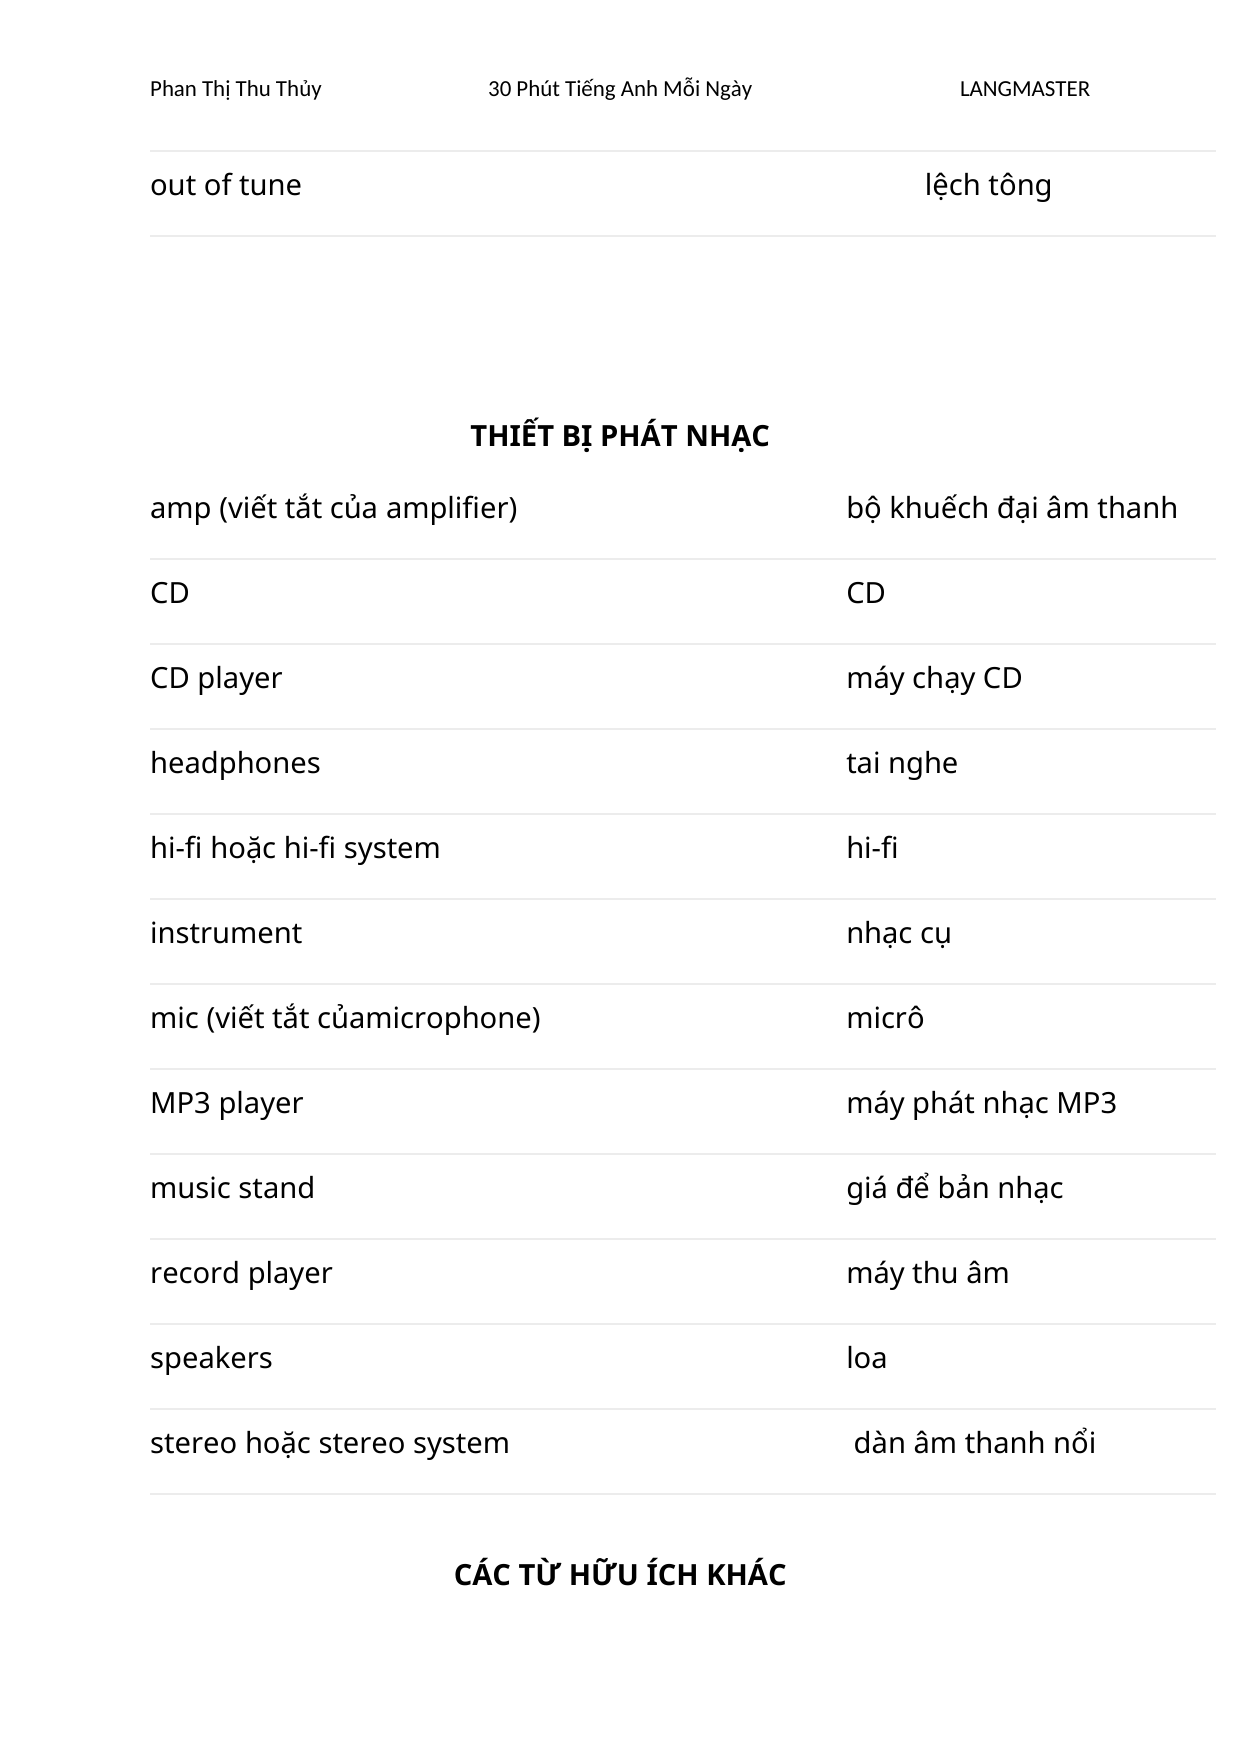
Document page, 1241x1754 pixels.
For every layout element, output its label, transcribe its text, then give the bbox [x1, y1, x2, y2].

table_cell tai nghe [568, 730, 1216, 813]
table_cell stereo hoặc stereo system [150, 1410, 567, 1493]
table_cell máy chạy CD [568, 645, 1216, 728]
table_cell CD [568, 560, 1216, 643]
table_cell giá để bản nhạc [568, 1155, 1216, 1238]
table_cell music stand [150, 1155, 567, 1238]
table_cell loa [568, 1325, 1216, 1408]
table_cell instrument [150, 900, 567, 983]
text CÁC TỪ HỮU ÍCH KHÁC [150, 1554, 1090, 1594]
table_cell out of tune [150, 152, 334, 235]
table_header bộ khuếch đại âm thanh [568, 475, 1216, 558]
table_cell micrô [568, 985, 1216, 1068]
table_cell dàn âm thanh nổi [568, 1410, 1216, 1493]
table_cell máy phát nhạc MP3 [568, 1070, 1216, 1153]
table_cell speakers [150, 1325, 567, 1408]
table_cell máy thu âm [568, 1240, 1216, 1323]
table_cell mic (viết tắt củamicrophone) [150, 985, 567, 1068]
table_cell headphones [150, 730, 567, 813]
table_cell MP3 player [150, 1070, 567, 1153]
table_cell lệch tông [335, 152, 1216, 235]
table_header amp (viết tắt của amplifier) [150, 475, 567, 558]
table_cell CD player [150, 645, 567, 728]
table_cell hi-fi [568, 815, 1216, 898]
table_cell hi-fi hoặc hi-fi system [150, 815, 567, 898]
table_cell nhạc cụ [568, 900, 1216, 983]
text THIẾT BỊ PHÁT NHẠC [150, 415, 1090, 455]
table_cell CD [150, 560, 567, 643]
table_cell record player [150, 1240, 567, 1323]
